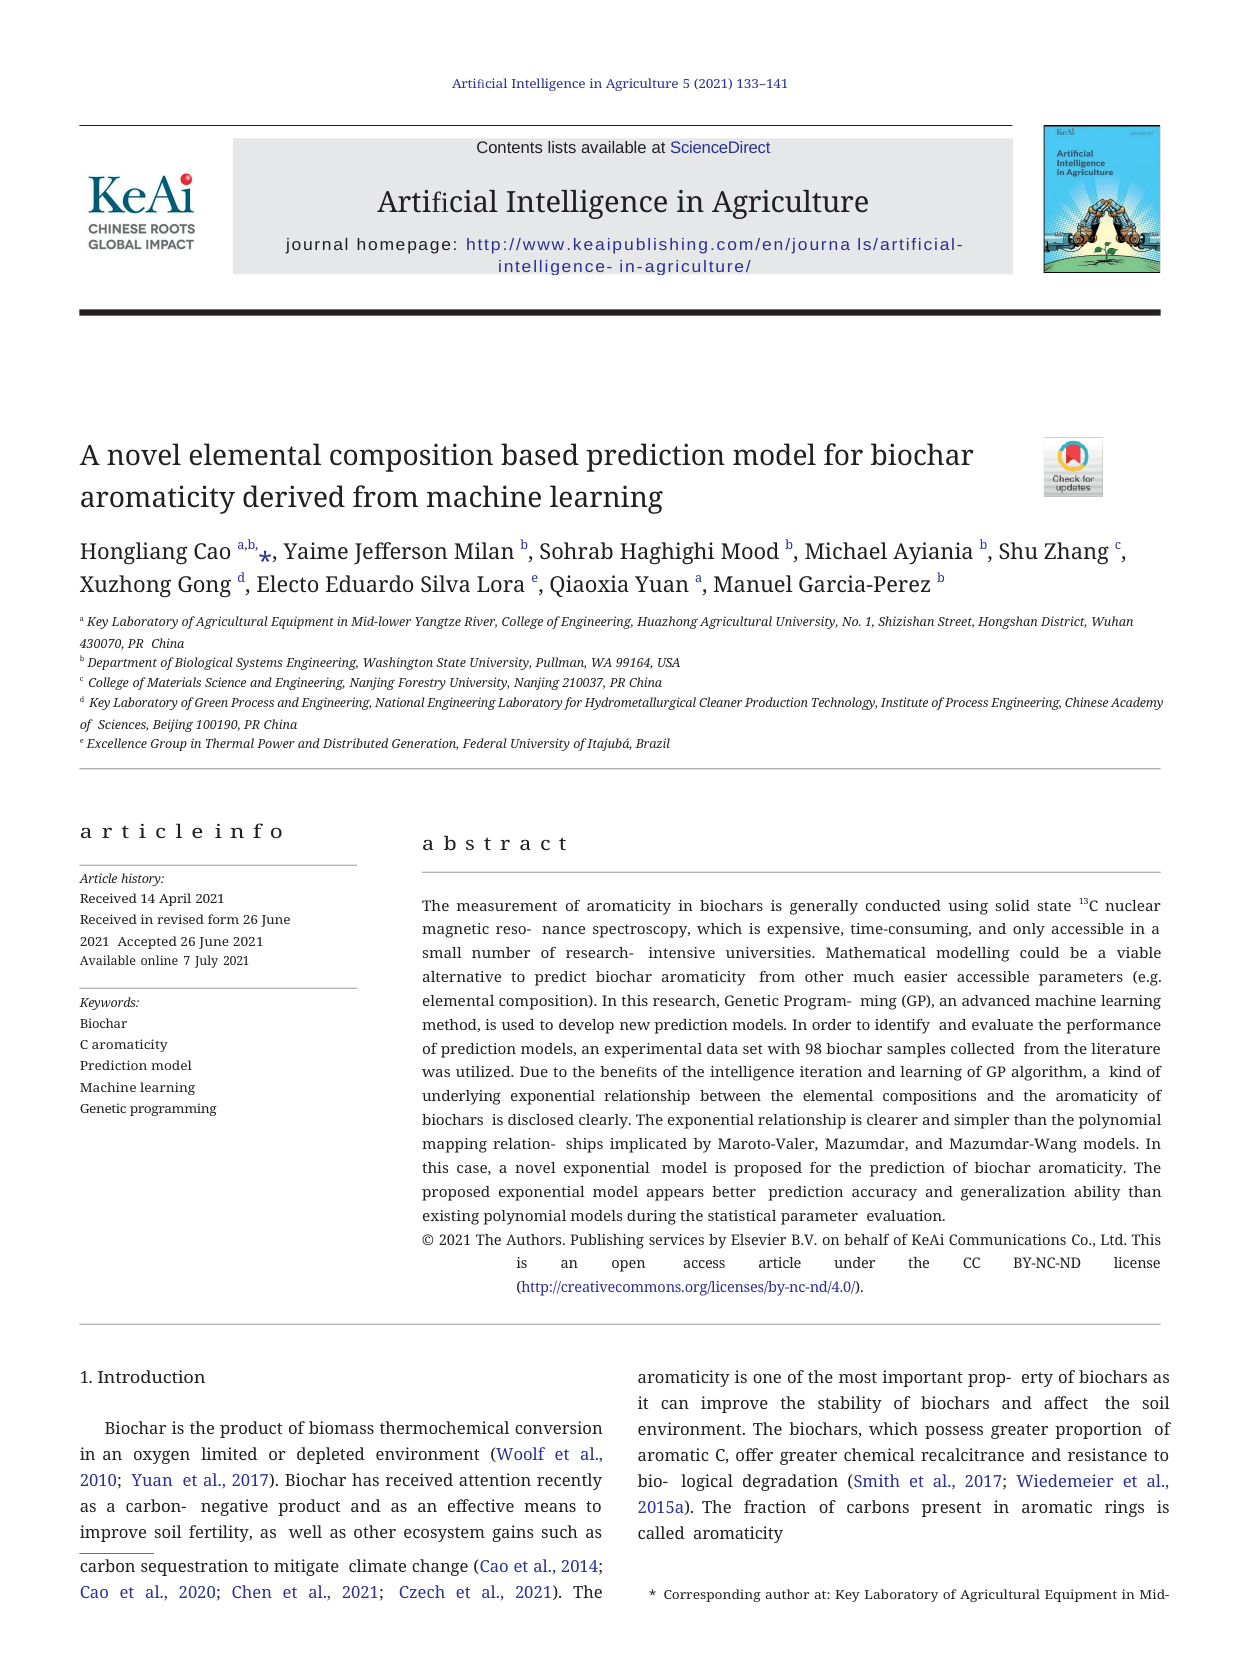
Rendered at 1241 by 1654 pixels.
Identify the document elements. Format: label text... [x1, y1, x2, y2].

text Xuzhong Gong d, Electo Eduardo Silva Lora e, Qiaoxia Yuan a, Manuel Garcia-Perez b [79, 569, 1173, 598]
picture [1043, 125, 1161, 273]
text Available online 7 July 2021 [79, 954, 311, 968]
subtitle a r t i c l e i n f o [79, 818, 311, 844]
text Article history: [79, 870, 311, 887]
text Hongliang Cao a,b,⁎, Yaime Jefferson Milan b, Sohrab Haghighi Mood b, Michael Ayiania b, Shu Zhang c, [79, 531, 1173, 567]
text d Key Laboratory of Green Process and Engineering, National Engineering Laboratory for Hydrometallurgical Cleaner Production Technology, Institute of Process Engineering, Chinese Academy of Sciences, Beijing 100190, PR China [79, 694, 1173, 733]
text Biochar is the product of biomass thermochemical conversion in an oxygen limited or depleted environment (Woolf et al., 2010; Yuan et al., 2017). Biochar has received attention recently as a carbon- negative product and as an effective means to improve soil fertility, as well as other ecosystem gains such as carbon sequestration to mitigate climate change (Cao et al., 2014; Cao et al., 2020; Chen et al., 2021; Czech et al., 2021). The aromaticity is one of the most important prop- erty of biochars as it can improve the stability of biochars and affect the soil environment. The biochars, which possess greater proportion of aromatic C, offer greater chemical recalcitrance and resistance to bio- logical degradation (Smith et al., 2017; Wiedemeier et al., 2015a). The fraction of carbons present in aromatic rings is called aromaticity [637, 1365, 1169, 1544]
text A novel elemental composition based prediction model for biochar aromaticity derived from machine learning [79, 435, 1043, 516]
picture [86, 170, 199, 251]
text Received 14 April 2021 [79, 890, 311, 907]
text a Key Laboratory of Agricultural Equipment in Mid-lower Yangtze River, College of Engineering, Huazhong Agricultural University, No. 1, Shizishan Street, Hongshan District, Wuhan 430070, PR China [79, 613, 1161, 652]
text The measurement of aromaticity in biochars is generally conducted using solid state 13C nuclear magnetic reso- nance spectroscopy, which is expensive, time-consuming, and only accessible in a small number of research- intensive universities. Mathematical modelling could be a viable alternative to predict biochar aromaticity from other much easier accessible parameters (e.g. elemental composition). In this research, Genetic Program- ming (GP), an advanced machine learning method, is used to develop new prediction models. In order to identify and evaluate the performance of prediction models, an experimental data set with 98 biochar samples collected from the literature was utilized. Due to the benefits of the intelligence iteration and learning of GP algorithm, a kind of underlying exponential relationship between the elemental compositions and the aromaticity of biochars is disclosed clearly. The exponential relationship is clearer and simpler than the polynomial mapping relation- ships implicated by Maroto-Valer, Mazumdar, and Mazumdar-Wang models. In this case, a novel exponential model is proposed for the prediction of biochar aromaticity. The proposed exponential model appears better prediction accuracy and generalization ability than existing polynomial models during the statistical parameter evaluation. [422, 895, 1162, 1225]
text Keywords: [79, 994, 311, 1011]
list Introduction [79, 1365, 607, 1388]
text Artificial Intelligence in Agriculture 5 (2021) 133–141 [69, 75, 1172, 92]
text b Department of Biological Systems Engineering, Washington State University, Pullman, WA 99164, USA [79, 656, 1173, 670]
text © 2021 The Authors. Publishing services by Elsevier B.V. on behalf of KeAi Communications Co., Ltd. This is an open access article under the CC BY-NC-ND license (http://creativecommons.org/licenses/by-nc-nd/4.0/). [422, 1229, 1161, 1297]
text Received in revised form 26 June 2021 Accepted 26 June 2021 [79, 911, 311, 950]
text c College of Materials Science and Engineering, Nanjing Forestry University, Nanjing 210037, PR China [79, 674, 1173, 691]
text Biochar [79, 1015, 311, 1032]
text e Excellence Group in Thermal Power and Distributed Generation, Federal University of Itajubá, Brazil [79, 737, 1173, 752]
picture [1043, 437, 1103, 497]
text Biochar is the product of biomass thermochemical conversion in an oxygen limited or depleted environment (Woolf et al., 2010; Yuan et al., 2017). Biochar has received attention recently as a carbon- negative product and as an effective means to improve soil fertility, as well as other ecosystem gains such as carbon sequestration to mitigate climate change (Cao et al., 2014; Cao et al., 2020; Chen et al., 2021; Czech et al., 2021). The aromaticity is one of the most important prop- erty of biochars as it can improve the stability of biochars and affect the soil environment. The biochars, which possess greater proportion of aromatic C, offer greater chemical recalcitrance and resistance to bio- logical degradation (Smith et al., 2017; Wiedemeier et al., 2015a). The fraction of carbons present in aromatic rings is called aromaticity [79, 1416, 603, 1603]
text C aromaticity Prediction model Machine learning Genetic programming [79, 1036, 221, 1117]
subtitle a b s t r a c t [422, 830, 1173, 855]
